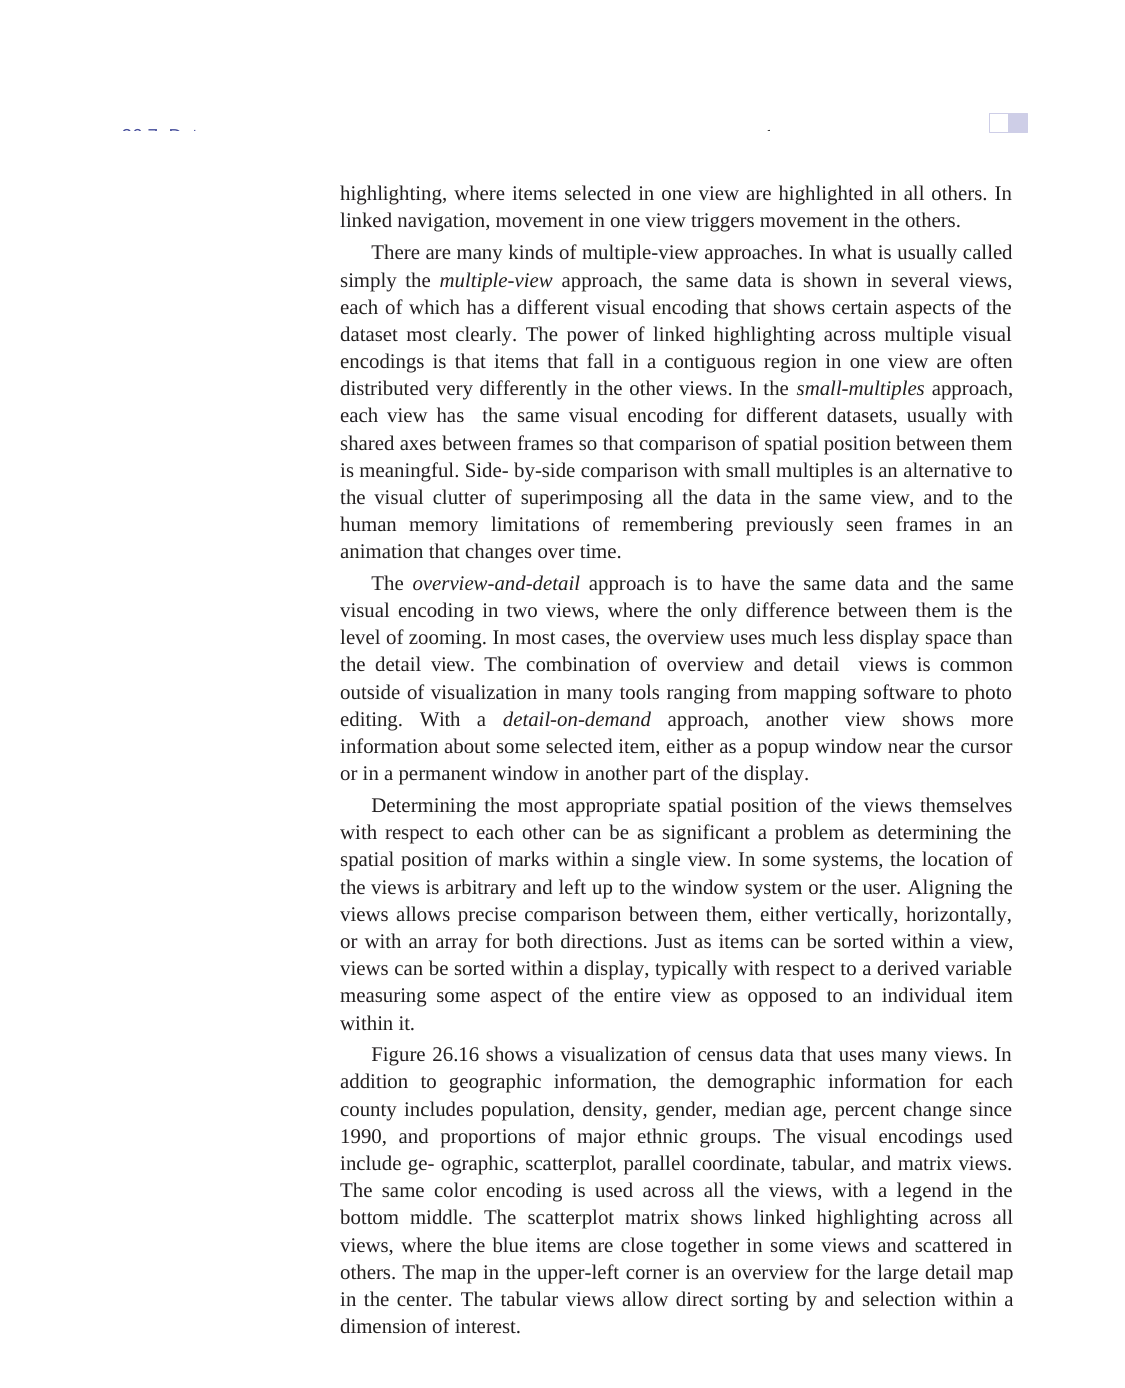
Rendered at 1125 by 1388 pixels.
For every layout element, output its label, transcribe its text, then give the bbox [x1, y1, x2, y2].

text Determining the most appropriate spatial position of the views themselves with respect to each other can be as significant a problem as determining the spatial position of marks within a single view. In some systems, the location of the views is arbitrary and left up to the window system or the user. Aligning the views allows precise comparison between them, either vertically, horizontally, or with an array for both directions. Just as items can be sorted within a view, views can be sorted within a display, typically with respect to a derived variable measuring some aspect of the entire view as opposed to an individual item within it. [340, 793, 1013, 1034]
text The overview-and-detail approach is to have the same data and the same visual encoding in two views, where the only difference between them is the level of zooming. In most cases, the overview uses much less display space than the detail view. The combination of overview and detail views is common outside of visualization in many tools ranging from mapping software to photo editing. With a detail-on-demand approach, another view shows more information about some selected item, either as a popup window near the cursor or in a permanent window in another part of the display. [340, 571, 1013, 785]
text There are many kinds of multiple-view approaches. In what is usually called simply the multiple-view approach, the same data is shown in several views, each of which has a different visual encoding that shows certain aspects of the dataset most clearly. The power of linked highlighting across multiple visual encodings is that items that fall in a contiguous region in one view are often distributed very differently in the other views. In the small-multiples approach, each view has the same visual encoding for different datasets, usually with shared axes between frames so that comparison of spatial position between them is meaningful. Side- by-side comparison with small multiples is an alternative to the visual clutter of superimposing all the data in the same view, and to the human memory limitations of remembering previously seen frames in an animation that changes over time. [340, 240, 1013, 563]
text highlighting, where items selected in one view are highlighted in all others. In linked navigation, movement in one view triggers movement in the others. [340, 181, 1013, 232]
text Figure 26.16 shows a visualization of census data that uses many views. In addition to geographic information, the demographic information for each county includes population, density, gender, median age, percent change since 1990, and proportions of major ethnic groups. The visual encodings used include ge- ographic, scatterplot, parallel coordinate, tabular, and matrix views. The same color encoding is used across all the views, with a legend in the bottom middle. The scatterplot matrix shows linked highlighting across all views, where the blue items are close together in some views and scattered in others. The map in the upper-left corner is an overview for the large detail map in the center. The tabular views allow direct sorting by and selection within a dimension of interest. [340, 1042, 1013, 1338]
